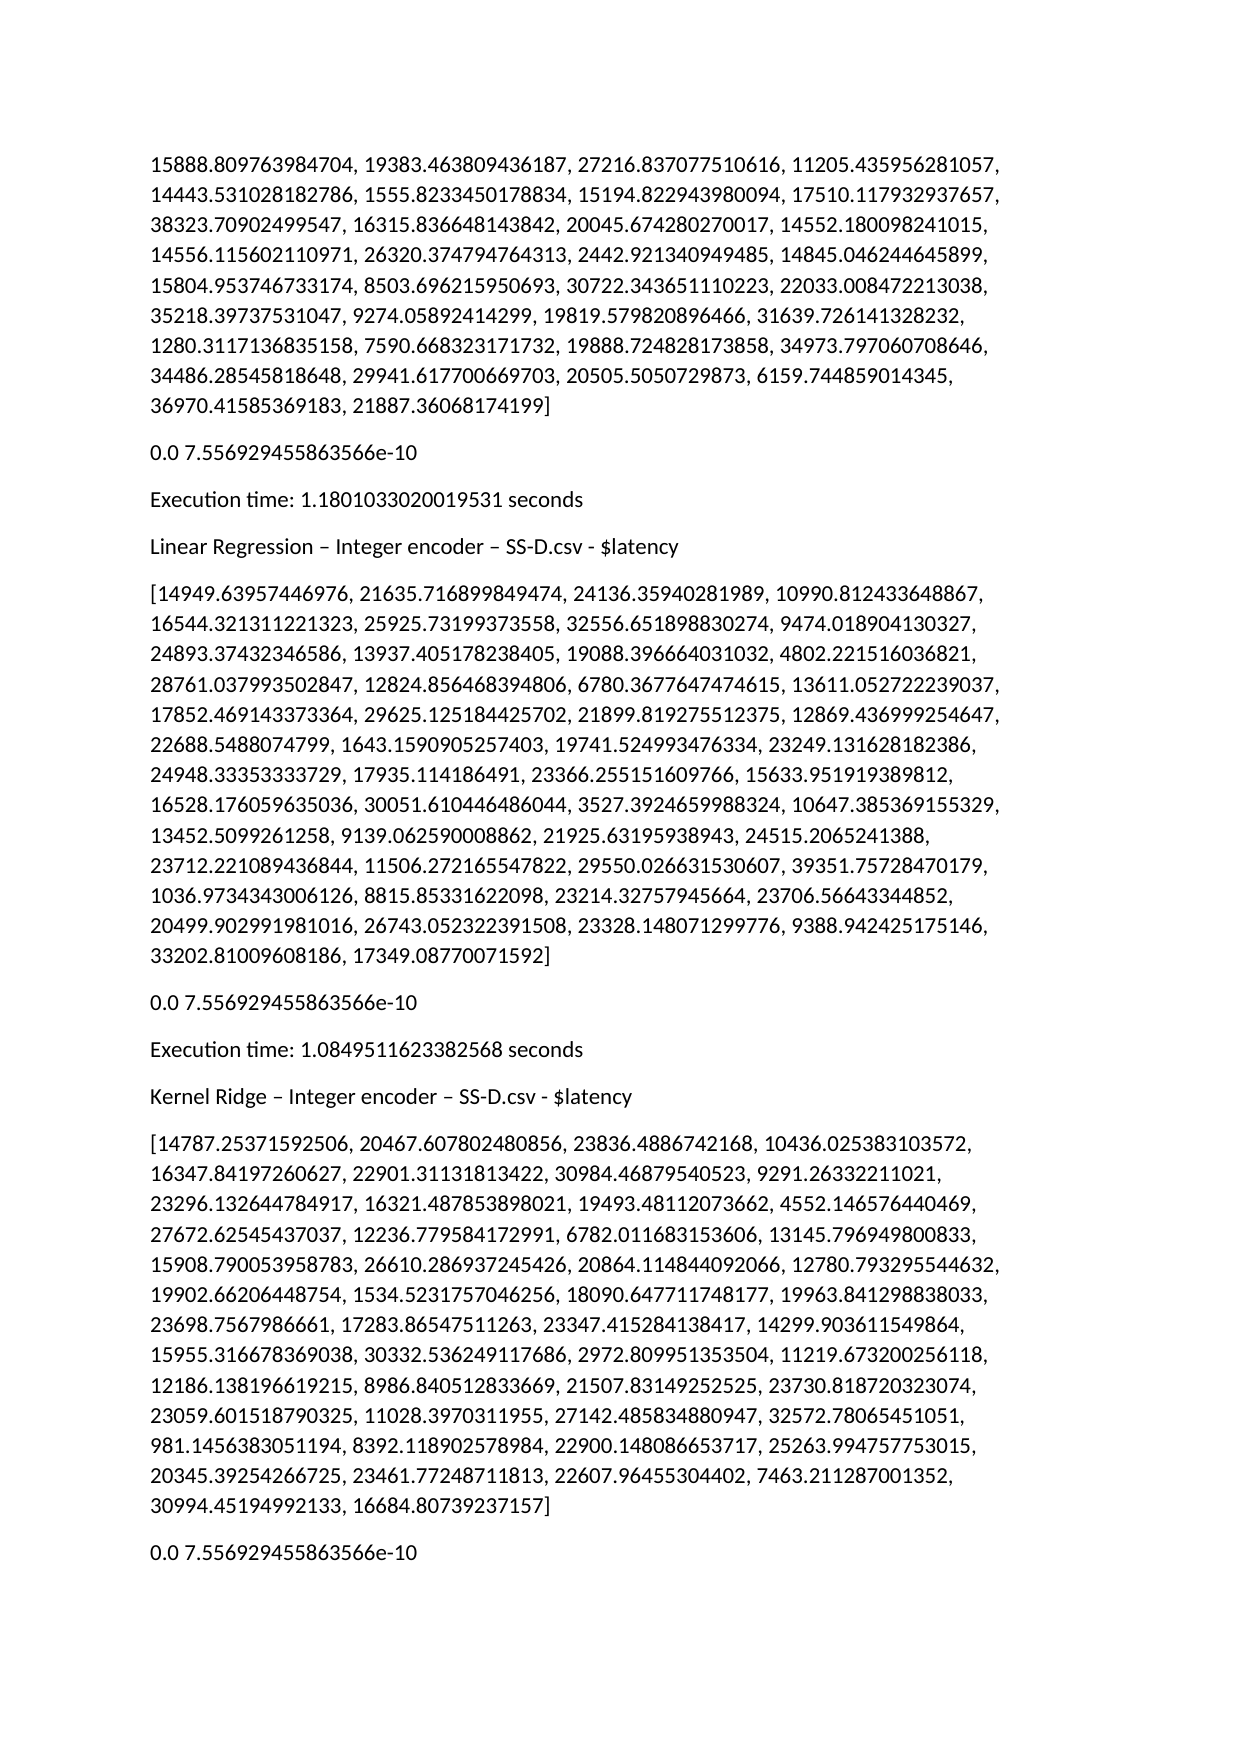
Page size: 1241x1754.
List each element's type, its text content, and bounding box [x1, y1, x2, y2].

text Kernel Ridge – Integer encoder – SS-D.csv - $latency [150, 1082, 1090, 1110]
text Execution time: 1.1801033020019531 seconds [150, 485, 1090, 513]
text Execution time: 1.0849511623382568 seconds [150, 1035, 1090, 1063]
text 0.0 7.556929455863566e-10 [150, 988, 1090, 1017]
text [14787.25371592506, 20467.607802480856, 23836.4886742168, 10436.025383103572, 16347.84197260627, 22901.31131813422, 30984.46879540523, 9291.26332211021, 23296.132644784917, 16321.487853898021, 19493.48112073662, 4552.146576440469, 27672.62545437037, 12236.779584172991, 6782.011683153606, 13145.796949800833, 15908.790053958783, 26610.286937245426, 20864.114844092066, 12780.793295544632, 19902.66206448754, 1534.5231757046256, 18090.647711748177, 19963.841298838033, 23698.7567986661, 17283.86547511263, 23347.415284138417, 14299.903611549864, 15955.316678369038, 30332.536249117686, 2972.809951353504, 11219.673200256118, 12186.138196619215, 8986.840512833669, 21507.83149252525, 23730.818720323074, 23059.601518790325, 11028.3970311955, 27142.485834880947, 32572.78065451051, 981.1456383051194, 8392.118902578984, 22900.148086653717, 25263.994757753015, 20345.39254266725, 23461.77248711813, 22607.96455304402, 7463.211287001352, 30994.45194992133, 16684.80739237157] [150, 1129, 1090, 1520]
text [14949.63957446976, 21635.716899849474, 24136.35940281989, 10990.812433648867, 16544.321311221323, 25925.73199373558, 32556.651898830274, 9474.018904130327, 24893.37432346586, 13937.405178238405, 19088.396664031032, 4802.221516036821, 28761.037993502847, 12824.856468394806, 6780.3677647474615, 13611.052722239037, 17852.469143373364, 29625.125184425702, 21899.819275512375, 12869.436999254647, 22688.5488074799, 1643.1590905257403, 19741.524993476334, 23249.131628182386, 24948.33353333729, 17935.114186491, 23366.255151609766, 15633.951919389812, 16528.176059635036, 30051.610446486044, 3527.3924659988324, 10647.385369155329, 13452.5099261258, 9139.062590008862, 21925.63195938943, 24515.2065241388, 23712.221089436844, 11506.272165547822, 29550.026631530607, 39351.75728470179, 1036.9734343006126, 8815.85331622098, 23214.32757945664, 23706.56643344852, 20499.902991981016, 26743.052322391508, 23328.148071299776, 9388.942425175146, 33202.81009608186, 17349.08770071592] [150, 579, 1090, 970]
text 0.0 7.556929455863566e-10 [150, 438, 1090, 467]
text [150, 150, 1090, 420]
text Linear Regression – Integer encoder – SS-D.csv - $latency [150, 532, 1090, 560]
text 0.0 7.556929455863566e-10 [150, 1538, 1090, 1567]
